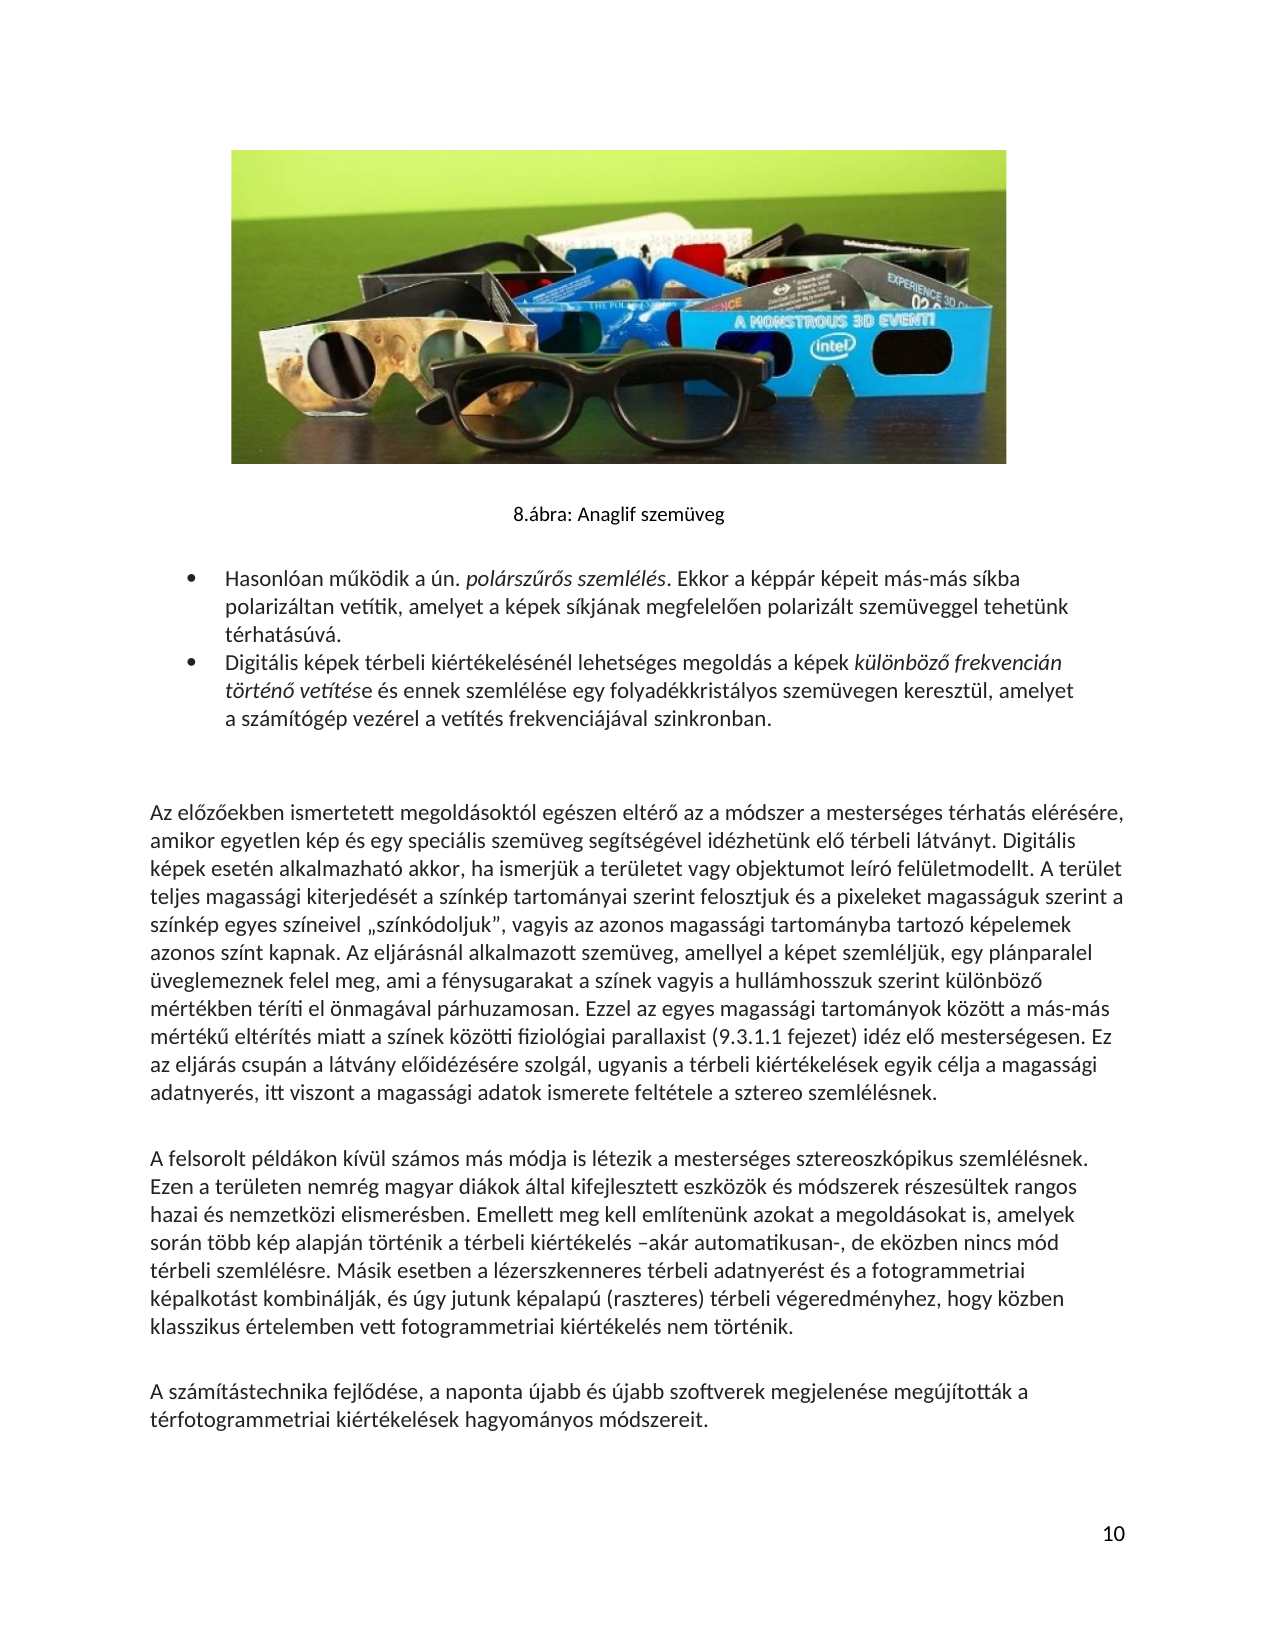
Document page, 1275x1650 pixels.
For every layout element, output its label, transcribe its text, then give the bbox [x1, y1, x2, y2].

text A felsorolt példákon kívül számos más módja is létezik a mesterséges sztereoszkópikus szemlélésnek. Ezen a területen nemrég magyar diákok által kifejlesztett eszközök és módszerek részesültek rangos hazai és nemzetközi elismerésben. Emellett meg kell említenünk azokat a megoldásokat is, amelyek során több kép alapján történik a térbeli kiértékelés –akár automatikusan-, de eközben nincs mód térbeli szemlélésre. Másik esetben a lézerszkenneres térbeli adatnyerést és a fotogrammetriai képalkotást kombinálják, és úgy jutunk képalapú (raszteres) térbeli végeredményhez, hogy közben klasszikus értelemben vett fotogrammetriai kiértékelés nem történik. [150, 1144, 1125, 1340]
list Digitális képek térbeli kiértékelésénél lehetséges megoldás a képek különböző frekvencián történő vetítése és ennek szemlélése egy folyadékkristályos szemüvegen keresztül, amelyet a számítógép vezérel a vetítés frekvenciájával szinkronban. [187, 648, 1087, 733]
text 8.ábra: Anaglif szemüveg [150, 502, 1087, 527]
text A számítástechnika fejlődése, a naponta újabb és újabb szoftverek megjelenése megújították a térfotogrammetriai kiértékelések hagyományos módszereit. [150, 1377, 1125, 1433]
text Az előzőekben ismertetett megoldásoktól egészen eltérő az a módszer a mesterséges térhatás elérésére, amikor egyetlen kép és egy speciális szemüveg segítségével idézhetünk elő térbeli látványt. Digitális képek esetén alkalmazható akkor, ha ismerjük a területet vagy objektumot leíró felületmodellt. A terület teljes magassági kiterjedését a színkép tartományai szerint felosztjuk és a pixeleket magasságuk szerint a színkép egyes színeivel „színkódoljuk”, vagyis az azonos magassági tartományba tartozó képelemek azonos színt kapnak. Az eljárásnál alkalmazott szemüveg, amellyel a képet szemléljük, egy plánparalel üveglemeznek felel meg, ami a fénysugarakat a színek vagyis a hullámhosszuk szerint különböző mértékben téríti el önmagával párhuzamosan. Ezzel az egyes magassági tartományok között a más-más mértékű eltérítés miatt a színek közötti fiziológiai parallaxist (9.3.1.1 fejezet) idéz elő mesterségesen. Ez az eljárás csupán a látvány előidézésére szolgál, ugyanis a térbeli kiértékelések egyik célja a magassági adatnyerés, itt viszont a magassági adatok ismerete feltétele a sztereo szemlélésnek. [150, 798, 1125, 1106]
list Hasonlóan működik a ún. polárszűrős szemlélés. Ekkor a képpár képeit más-más síkba polarizáltan vetítik, amelyet a képek síkjának megfelelően polarizált szemüveggel tehetünk térhatásúvá. [187, 564, 1087, 648]
picture [231, 150, 1007, 464]
